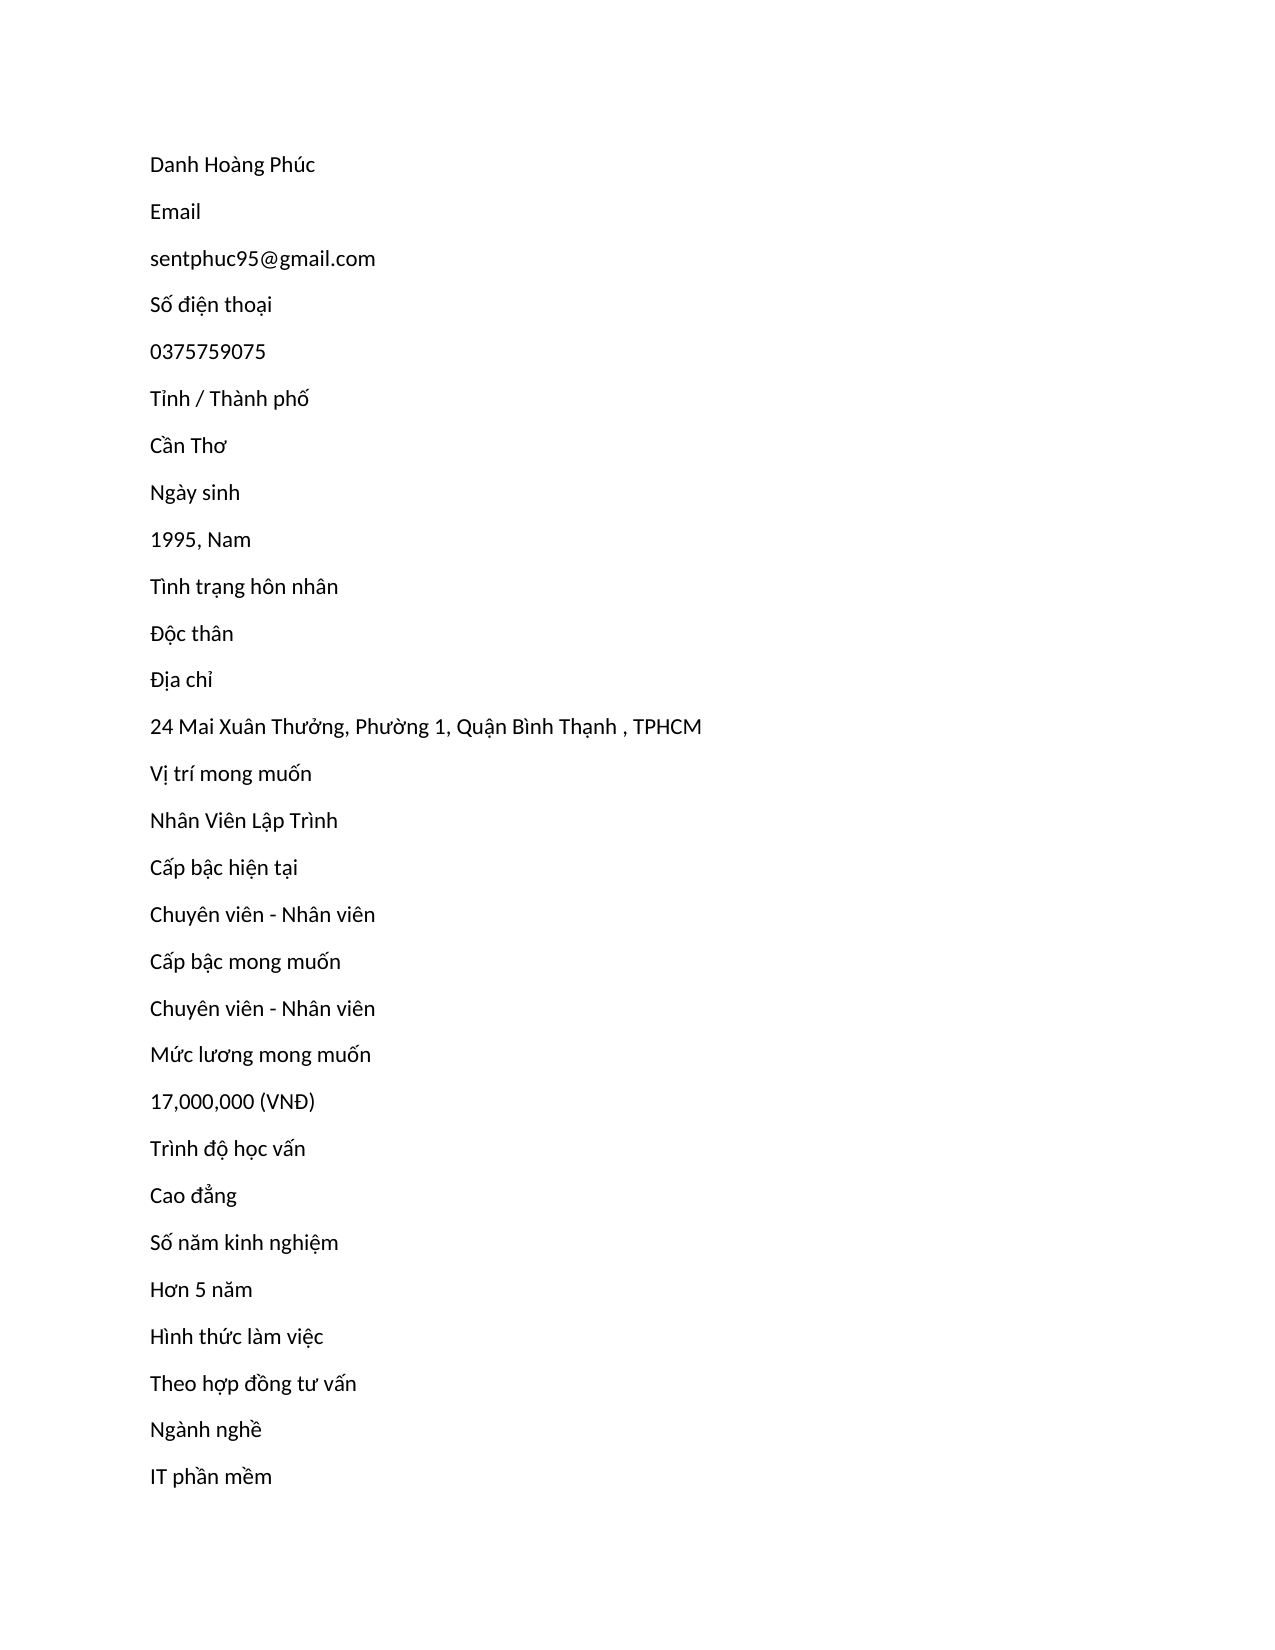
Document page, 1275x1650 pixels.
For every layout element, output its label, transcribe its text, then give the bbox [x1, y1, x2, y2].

text Độc thân [150, 619, 1125, 647]
text 1995, Nam [150, 525, 1125, 553]
text Chuyên viên - Nhân viên [150, 900, 1125, 928]
text IT phần mềm [150, 1462, 1125, 1491]
text 0375759075 [150, 337, 1125, 366]
text Địa chỉ [150, 666, 1125, 694]
text Hơn 5 năm [150, 1275, 1125, 1303]
text Cao đẳng [150, 1181, 1125, 1209]
text Trình độ học vấn [150, 1134, 1125, 1162]
text Theo hợp đồng tư vấn [150, 1369, 1125, 1397]
text Cấp bậc hiện tại [150, 853, 1125, 881]
text Danh Hoàng Phúc [150, 150, 1125, 178]
text 24 Mai Xuân Thưởng, Phường 1, Quận Bình Thạnh , TPHCM [150, 712, 1125, 741]
text Tình trạng hôn nhân [150, 572, 1125, 600]
text Cần Thơ [150, 431, 1125, 459]
text Số năm kinh nghiệm [150, 1228, 1125, 1256]
text Email [150, 197, 1125, 225]
text Ngày sinh [150, 478, 1125, 506]
text Hình thức làm việc [150, 1322, 1125, 1350]
text Vị trí mong muốn [150, 759, 1125, 787]
text Tỉnh / Thành phố [150, 384, 1125, 412]
text Nhân Viên Lập Trình [150, 806, 1125, 834]
text Cấp bậc mong muốn [150, 947, 1125, 975]
text Số điện thoại [150, 291, 1125, 319]
text Mức lương mong muốn [150, 1041, 1125, 1069]
text Chuyên viên - Nhân viên [150, 994, 1125, 1022]
text sentphuc95@gmail.com [150, 244, 1125, 272]
text Ngành nghề [150, 1416, 1125, 1444]
text 17,000,000 (VNĐ) [150, 1087, 1125, 1116]
